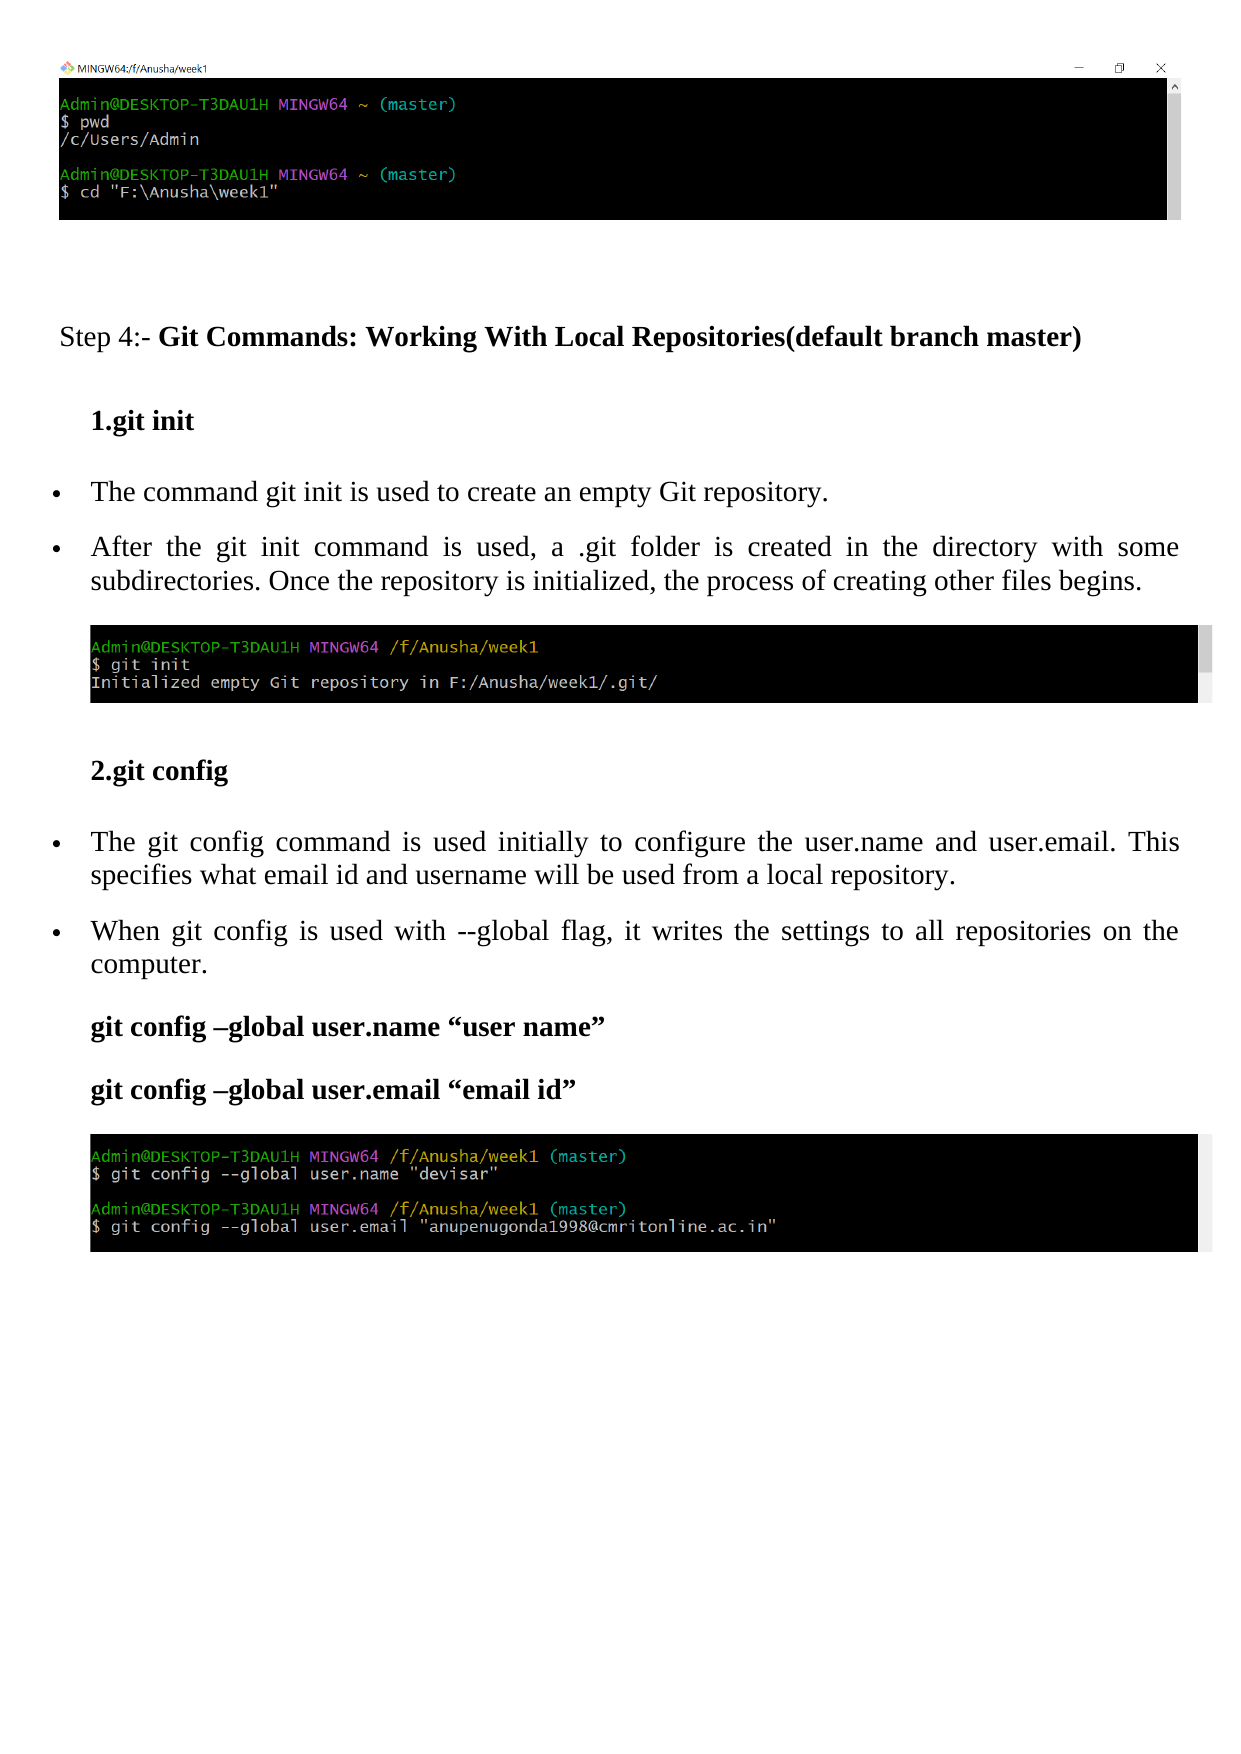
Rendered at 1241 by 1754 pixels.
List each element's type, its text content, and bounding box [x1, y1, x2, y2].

text git config –global user.email “email id” [90, 1072, 1181, 1105]
picture [59, 59, 1182, 220]
picture [90, 1134, 1213, 1252]
subtitle 1.git init [90, 403, 1181, 437]
list The command git init is used to create an empty Git repository. [53, 474, 1181, 508]
list After the git init command is used, a .git folder is created in the directory with some subdirectories. Once the repository is initialized, the process of creating other files begins. [53, 529, 1181, 597]
text git config –global user.name “user name” [90, 1009, 1181, 1043]
picture [90, 625, 1213, 703]
subtitle Step 4:- Git Commands: Working With Local Repositories(default branch master) [59, 319, 1181, 353]
subtitle 2.git config [90, 753, 1181, 786]
list The git config command is used initially to configure the user.name and user.email. This specifies what email id and username will be used from a local repository. [53, 824, 1181, 891]
list When git config is used with --global flag, it writes the settings to all repositories on the computer. [53, 913, 1181, 980]
